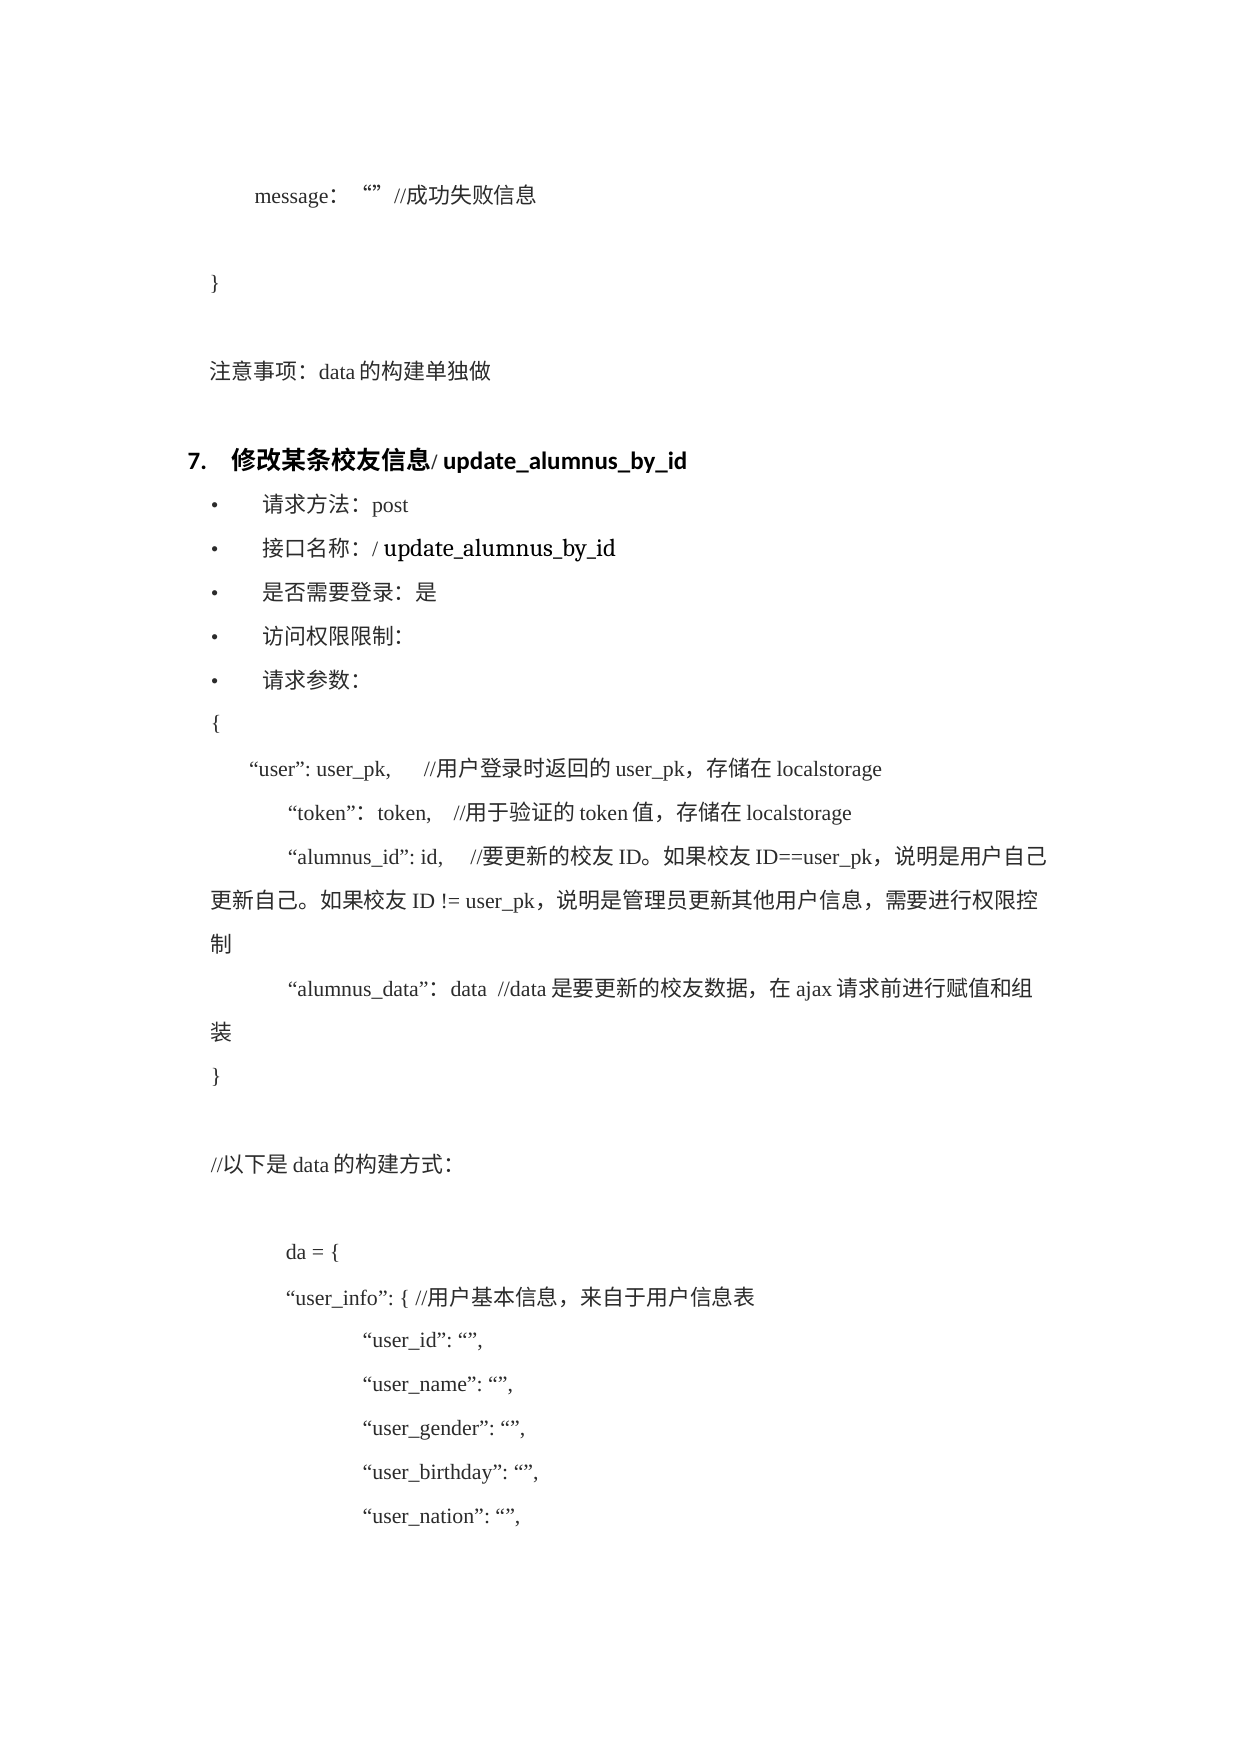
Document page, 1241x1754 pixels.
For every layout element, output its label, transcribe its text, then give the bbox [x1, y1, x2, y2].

text “token”：token, //用于验证的token值，存储在localstorage [211, 789, 1053, 833]
text “user_name”: “”, [336, 1362, 1053, 1406]
text “user_id”: “”, [319, 1318, 1053, 1362]
list 请求方法：post [211, 480, 1053, 524]
text “alumnus_data”：data //data是要更新的校友数据，在ajax请求前进行赋值和组装 [211, 965, 1053, 1053]
text “user_nation”: “”, [336, 1494, 1053, 1538]
text “user_birthday”: “”, [336, 1450, 1053, 1494]
text da = { [286, 1229, 1053, 1273]
text 注意事项：data的构建单独做 [187, 348, 1053, 392]
subtitle 修改某条校友信息/ update_alumnus_by_id [187, 436, 1053, 480]
text { [211, 701, 1053, 745]
text “user_info”: { //用户基本信息，来自于用户信息表 [286, 1273, 1053, 1318]
text //以下是data的构建方式： [211, 1141, 1053, 1185]
text “user_gender”: “”, [336, 1406, 1053, 1450]
list 访问权限限制： [211, 613, 1053, 657]
text “alumnus_id”: id, //要更新的校友ID。如果校友ID==user_pk，说明是用户自己更新自己。如果校友ID != user_pk，说明是管理员更新其他用户信息，需要进行权限控制 [211, 833, 1053, 965]
text } [187, 260, 1053, 304]
text “user”: user_pk, //用户登录时返回的user_pk，存储在localstorage [211, 745, 1053, 789]
list 接口名称：/ update_alumnus_by_id [211, 524, 1053, 568]
text message：“”//成功失败信息 [211, 172, 1053, 216]
list 请求参数： [211, 657, 1053, 701]
text } [211, 1053, 1053, 1097]
list 是否需要登录：是 [211, 568, 1053, 613]
